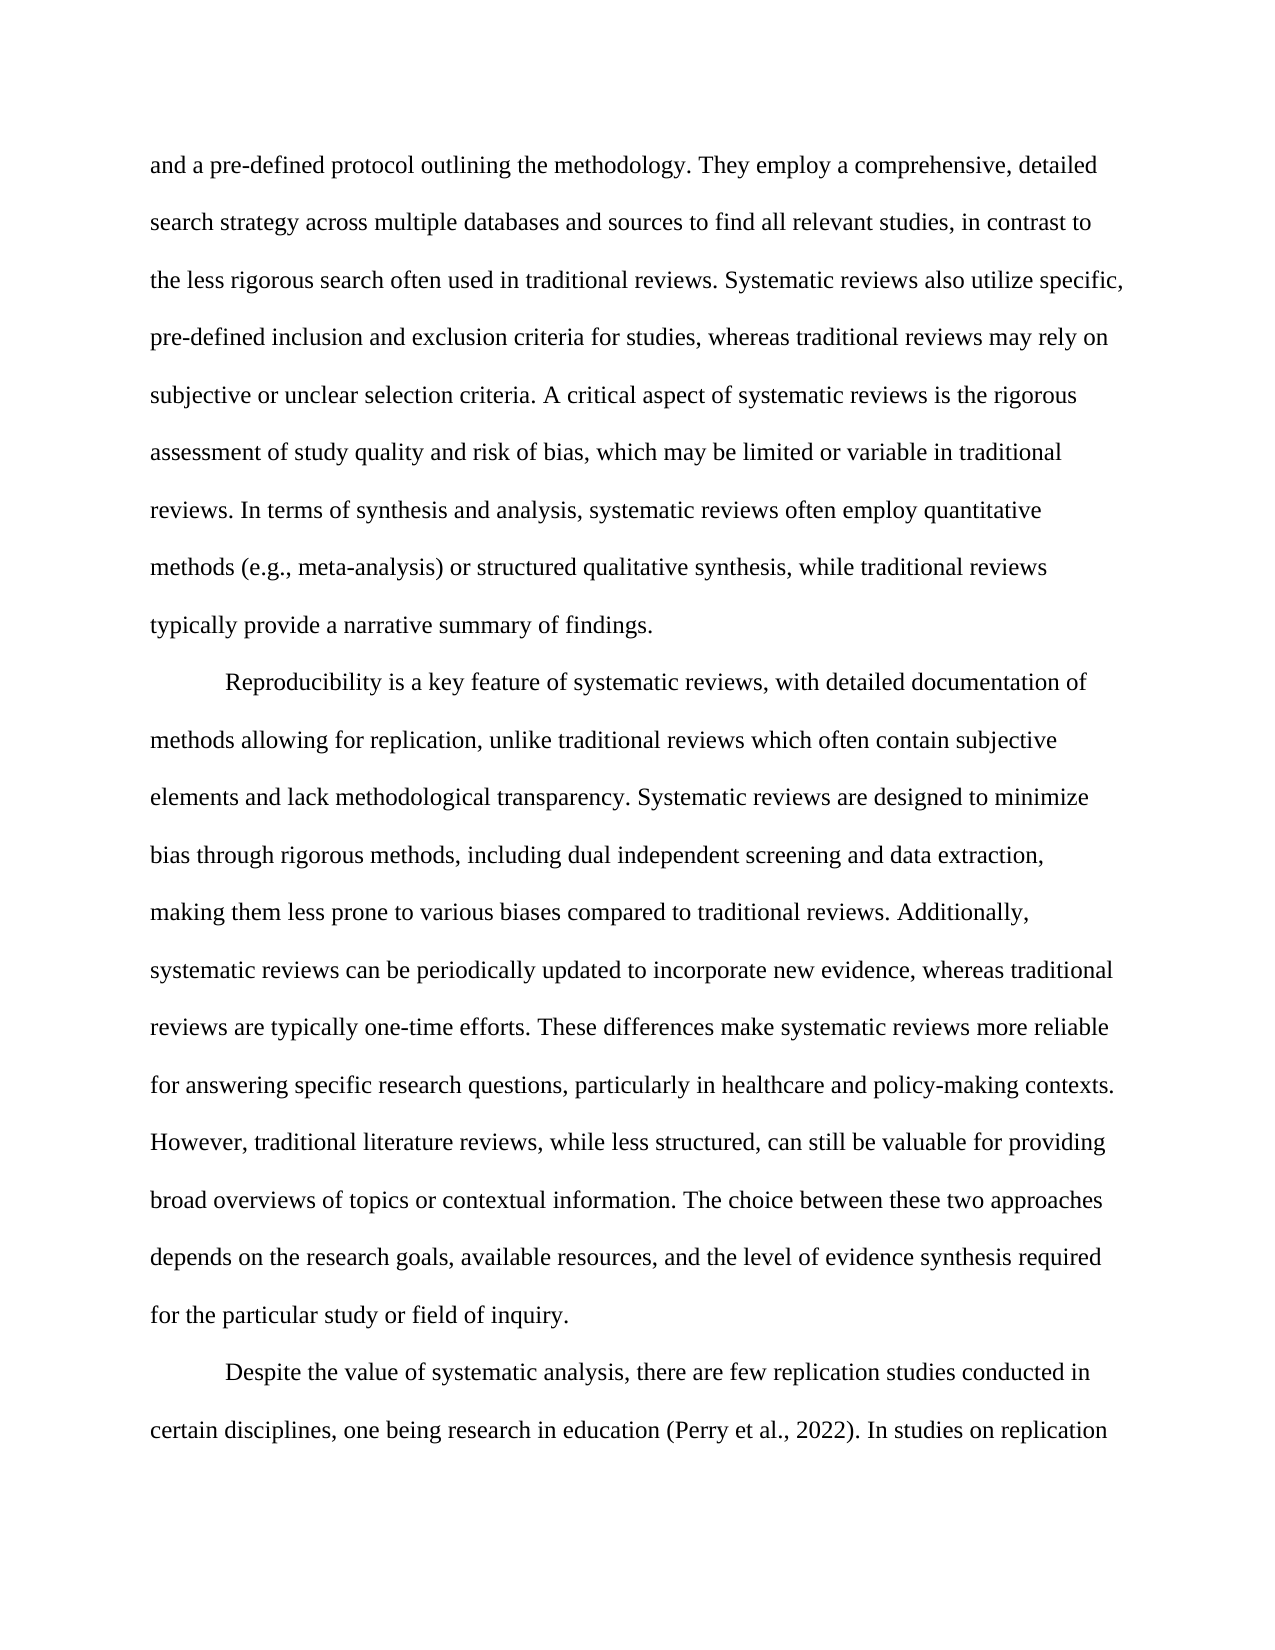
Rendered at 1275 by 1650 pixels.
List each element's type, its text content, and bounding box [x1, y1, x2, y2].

text Reproducibility is a key feature of systematic reviews, with detailed documentation of methods allowing for replication, unlike traditional reviews which often contain subjective elements and lack methodological transparency. Systematic reviews are designed to minimize bias through rigorous methods, including dual independent screening and data extraction, making them less prone to various biases compared to traditional reviews. Additionally, systematic reviews can be periodically updated to incorporate new evidence, whereas traditional reviews are typically one-time efforts. These differences make systematic reviews more reliable for answering specific research questions, particularly in healthcare and policy-making contexts. However, traditional literature reviews, while less structured, can still be valuable for providing broad overviews of topics or contextual information. The choice between these two approaches depends on the research goals, available resources, and the level of evidence synthesis required for the particular study or field of inquiry. [150, 667, 1125, 1329]
